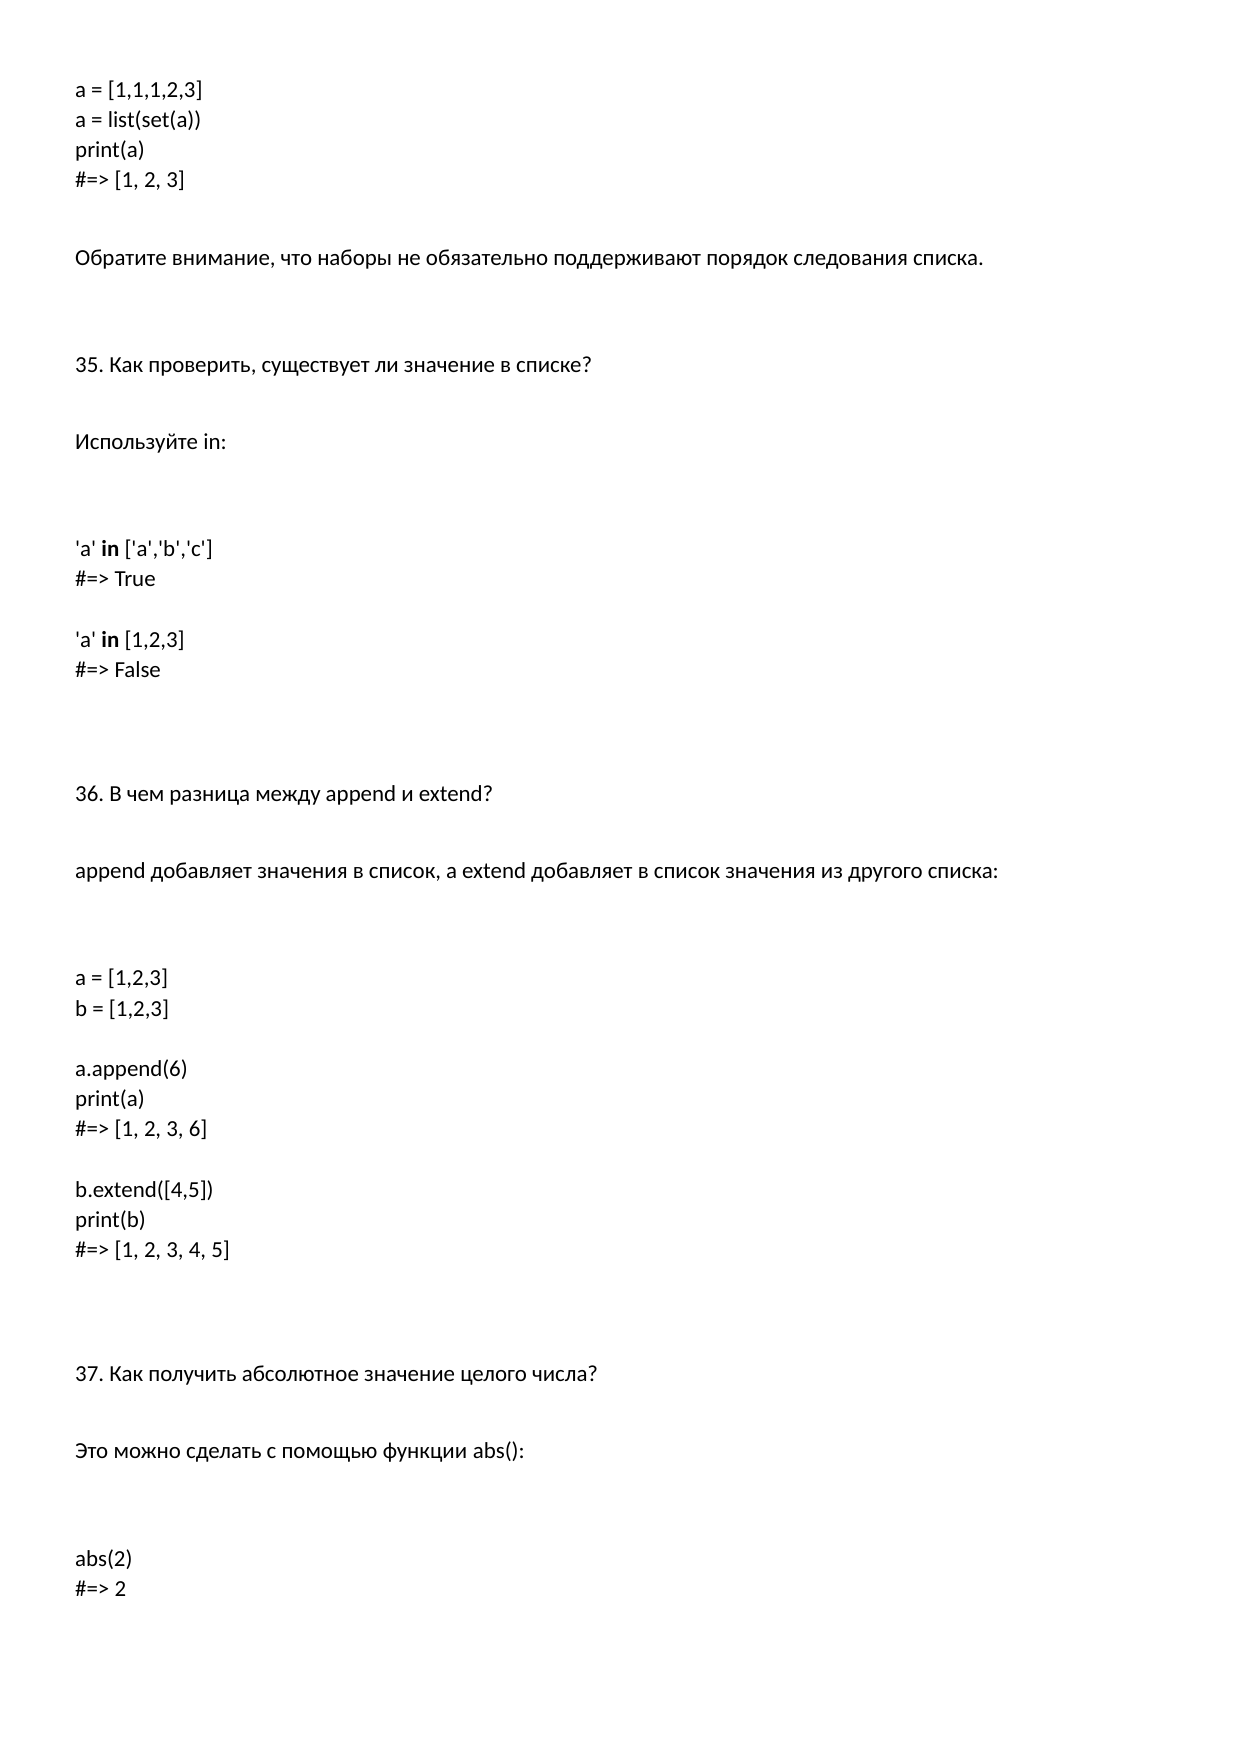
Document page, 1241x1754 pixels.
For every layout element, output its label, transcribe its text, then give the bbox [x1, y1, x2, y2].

text 36. В чем разница между append и extend? [75, 779, 1165, 807]
text 35. Как проверить, существует ли значение в списке? [75, 350, 1165, 378]
text append добавляет значения в список, а extend добавляет в список значения из другого списка: [75, 826, 1165, 945]
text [75, 1544, 1165, 1632]
text Обратите внимание, что наборы не обязательно поддерживают порядок следования списка. [75, 212, 1165, 331]
text a = [1,1,1,2,3] a = list(set(a)) print(a) #=> [1, 2, 3] [75, 75, 1165, 194]
text a = [1,2,3] b = [1,2,3] a.append(6) print(a) #=> [1, 2, 3, 6] b.extend([4,5]) print(b) #=> [1, 2, 3, 4, 5] [75, 963, 1165, 1263]
text Это можно сделать с помощью функции abs(): [75, 1406, 1165, 1525]
text 37. Как получить абсолютное значение целого числа? [75, 1359, 1165, 1387]
text Используйте in: [75, 397, 1165, 516]
text 'a' in ['a','b','c'] #=> True 'a' in [1,2,3] #=> False [75, 534, 1165, 683]
